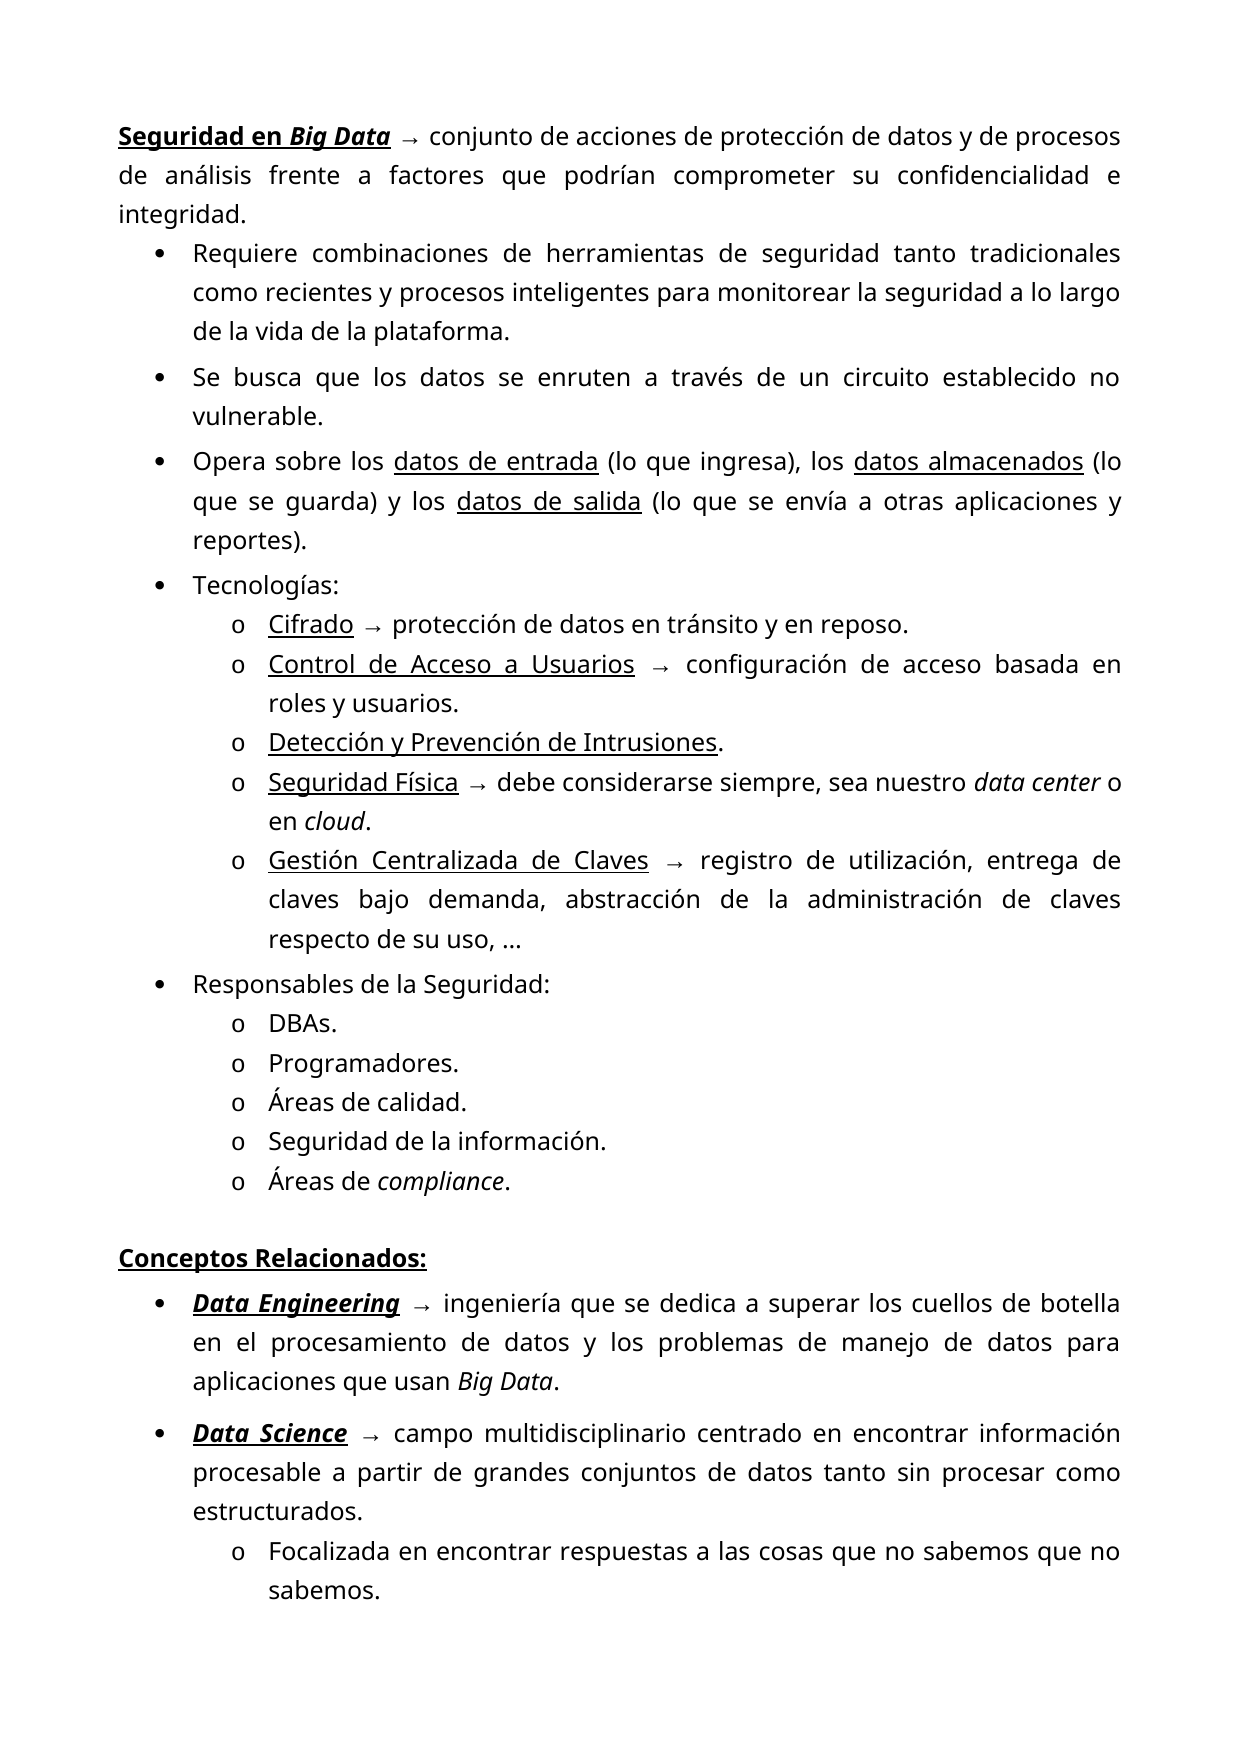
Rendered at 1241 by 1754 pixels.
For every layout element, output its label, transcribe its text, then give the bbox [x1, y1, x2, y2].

list Data Science → campo multidisciplinario centrado en encontrar información procesable a partir de grandes conjuntos de datos tanto sin procesar como estructurados. [155, 1416, 1122, 1528]
list DBAs. [231, 1006, 1122, 1040]
list Seguridad de la información. [231, 1124, 1122, 1158]
list Detección y Prevención de Intrusiones. [231, 725, 1122, 759]
list Programadores. [231, 1045, 1122, 1079]
text Conceptos Relacionados: [118, 1240, 1122, 1274]
list Se busca que los datos se enruten a través de un circuito establecido no vulnerable. [155, 359, 1122, 433]
list Opera sobre los datos de entrada (lo que ingresa), los datos almacenados (lo que se guarda) y los datos de salida (lo que se envía a otras aplicaciones y reportes). [155, 444, 1122, 556]
list Data Engineering → ingeniería que se dedica a superar los cuellos de botella en el procesamiento de datos y los problemas de manejo de datos para aplicaciones que usan Big Data. [155, 1286, 1122, 1398]
list Responsables de la Seguridad: [155, 967, 1122, 1001]
list Cifrado → protección de datos en tránsito y en reposo. [231, 607, 1122, 641]
list Requiere combinaciones de herramientas de seguridad tanto tradicionales como recientes y procesos inteligentes para monitorear la seguridad a lo largo de la vida de la plataforma. [155, 236, 1122, 348]
list Control de Acceso a Usuarios → configuración de acceso basada en roles y usuarios. [231, 646, 1122, 720]
list Seguridad Física → debe considerarse siempre, sea nuestro data center o en cloud. [231, 764, 1122, 838]
list Focalizada en encontrar respuestas a las cosas que no sabemos que no sabemos. [231, 1533, 1122, 1607]
list Tecnologías: [155, 568, 1122, 602]
list Áreas de compliance. [231, 1163, 1122, 1198]
list Gestión Centralizada de Claves → registro de utilización, entrega de claves bajo demanda, abstracción de la administración de claves respecto de su uso, … [231, 843, 1122, 955]
text Seguridad en Big Data → conjunto de acciones de protección de datos y de procesos de análisis frente a factores que podrían comprometer su confidencialidad e integridad. [118, 118, 1122, 231]
list Áreas de calidad. [231, 1084, 1122, 1119]
